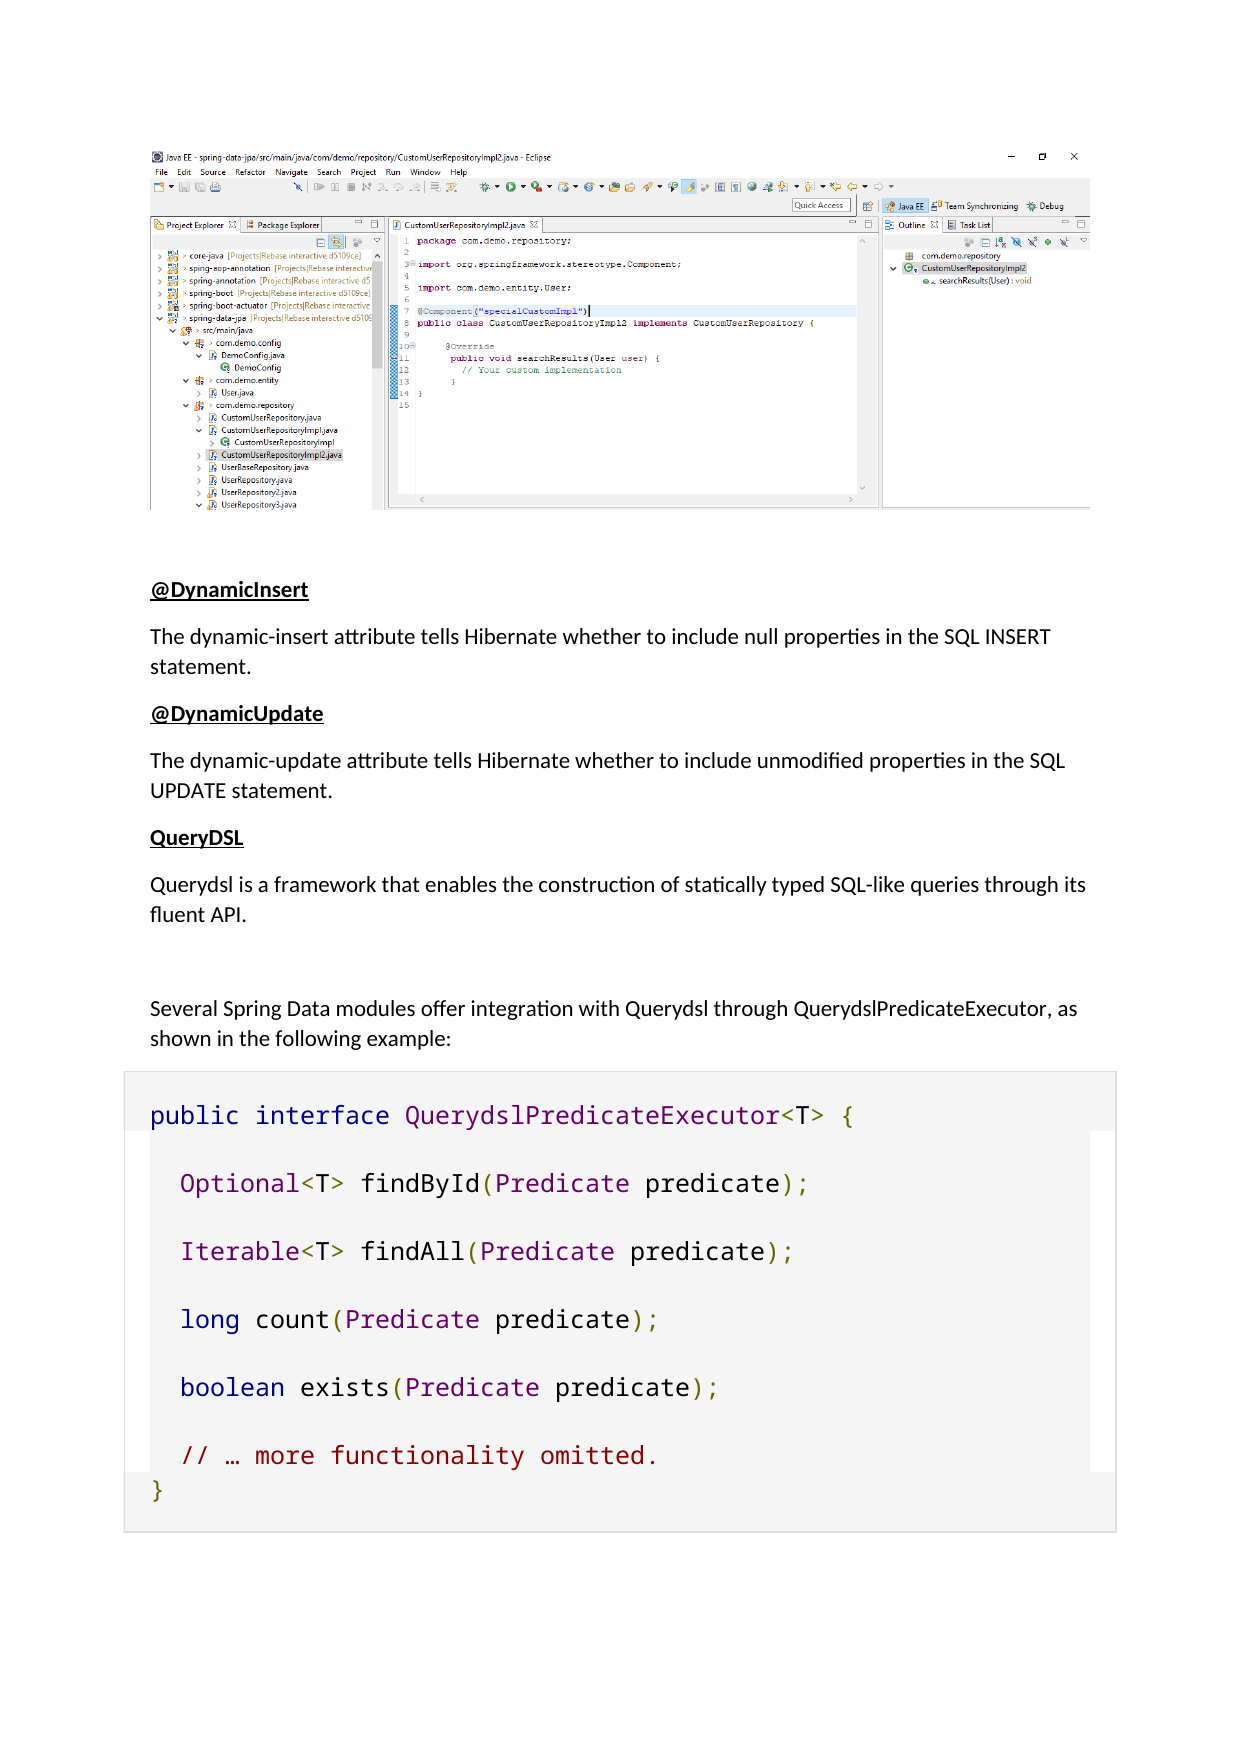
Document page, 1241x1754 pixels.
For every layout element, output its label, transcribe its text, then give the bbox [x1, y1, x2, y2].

text Several Spring Data modules offer integration with Querydsl through QuerydslPredicateExecutor, as shown in the following example: [150, 994, 1090, 1052]
picture [150, 150, 1091, 510]
text } [125, 1446, 1115, 1531]
text boolean exists(Predicate predicate); [150, 1370, 1090, 1404]
text Optional<T> findById(Predicate predicate); [150, 1166, 1090, 1199]
text The dynamic-insert attribute tells Hibernate whether to include null properties in the SQL INSERT statement. [150, 622, 1090, 680]
text Querydsl is a framework that enables the construction of statically typed SQL-like queries through its fluent API. [150, 870, 1090, 928]
text The dynamic-update attribute tells Hibernate whether to include unmodified properties in the SQL UPDATE statement. [150, 746, 1090, 804]
text @DynamicUpdate [150, 699, 1090, 727]
text public interface QuerydslPredicateExecutor<T> { [125, 1072, 1115, 1131]
text long count(Predicate predicate); [150, 1302, 1090, 1336]
text Iterable<T> findAll(Predicate predicate); [150, 1234, 1090, 1268]
text @DynamicInsert [150, 575, 1090, 603]
text QueryDSL [150, 823, 1090, 851]
